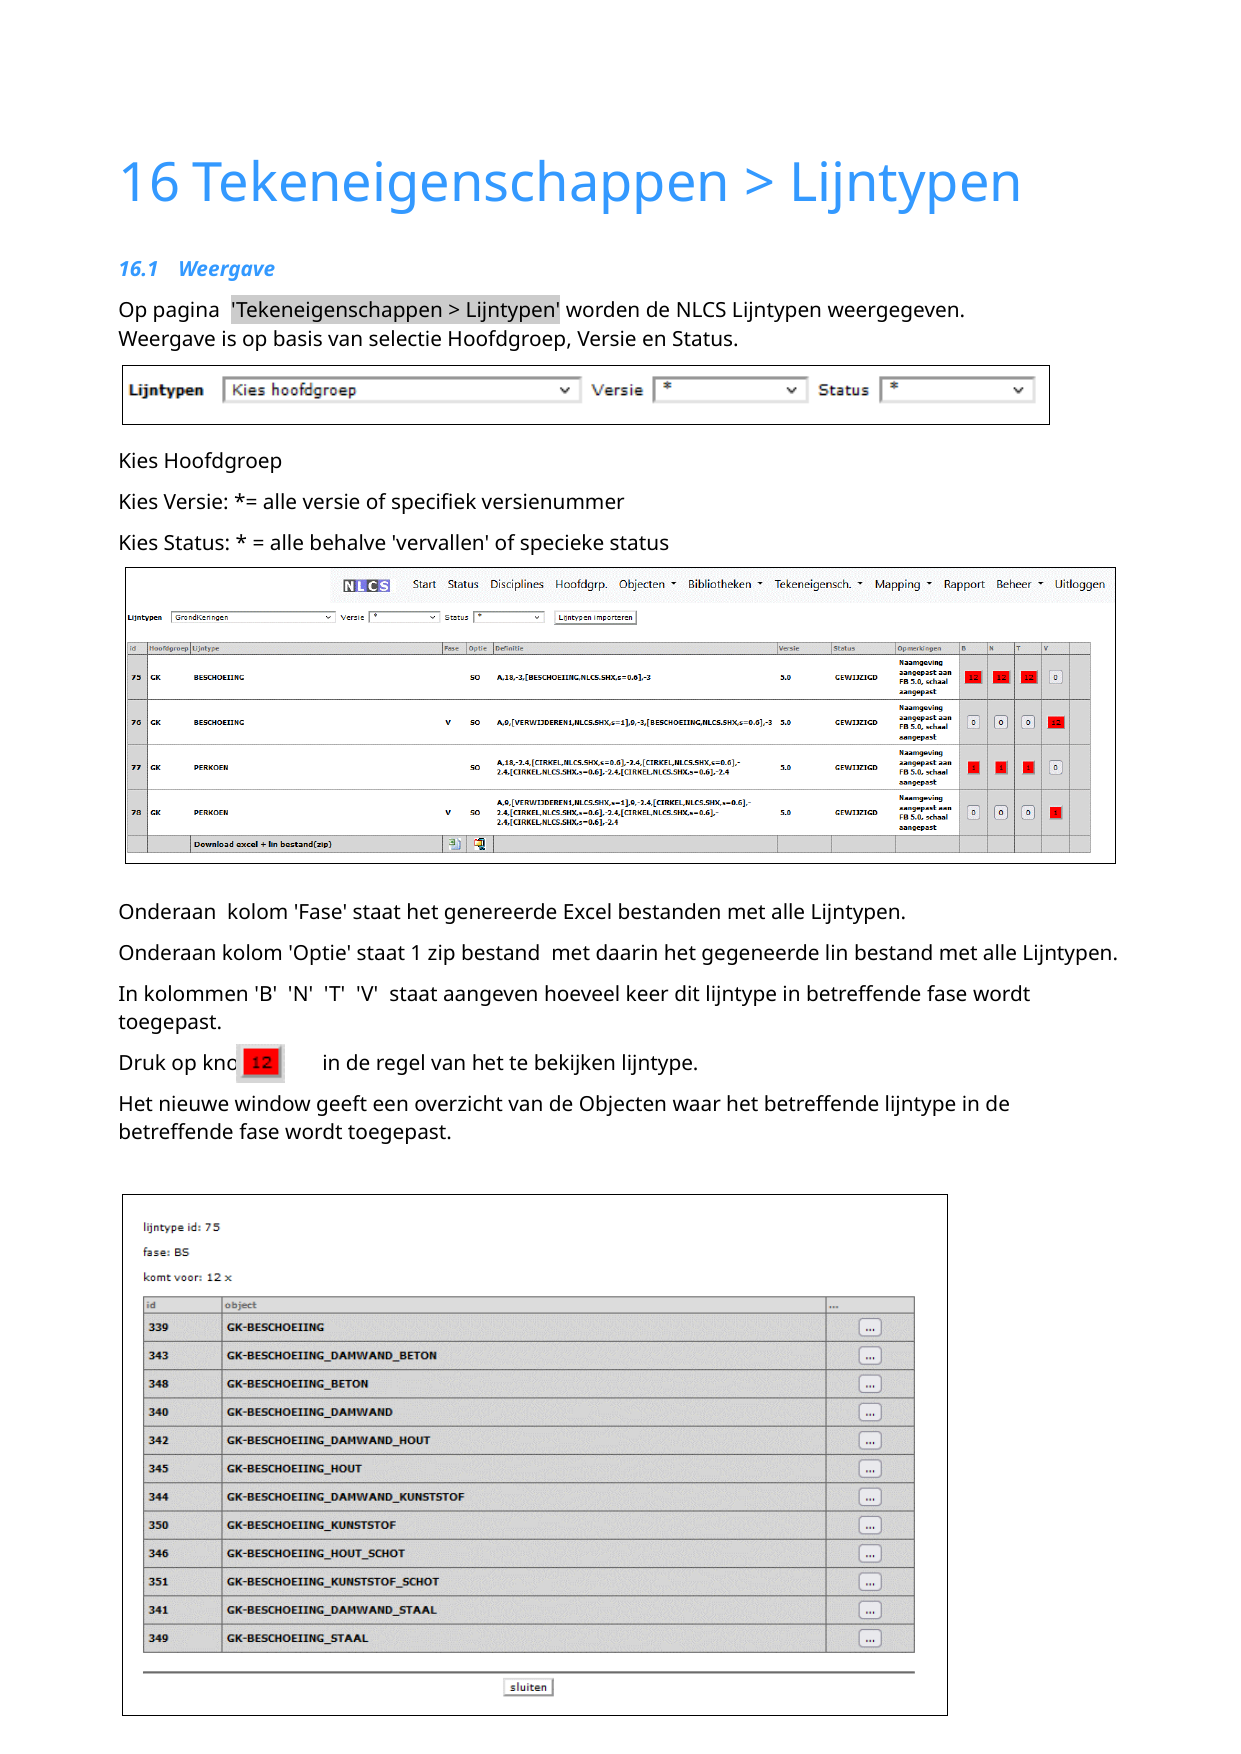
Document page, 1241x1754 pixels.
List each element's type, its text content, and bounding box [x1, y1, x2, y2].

text In kolommen 'B' 'N' 'T' 'V' staat aangeven hoeveel keer dit lijntype in betreffende fase wordt toegepast. [118, 979, 1122, 1036]
text Op pagina 'Tekeneigenschappen > Lijntypen' worden de NLCS Lijntypen weergegeven. Weergave is op basis van selectie Hoofdgroep, Versie en Status. [118, 295, 1122, 352]
picture [126, 568, 1115, 863]
subtitle Weergave [118, 254, 1122, 283]
picture [236, 1044, 285, 1083]
text Onderaan kolom 'Optie' staat 1 zip bestand met daarin het gegeneerde lin bestand met alle Lijntypen. [118, 938, 1122, 966]
text Druk op knop in de regel van het te bekijken lijntype. [118, 1048, 236, 1077]
picture [121, 364, 1050, 424]
text Kies Hoofdgroep [118, 447, 1122, 475]
picture [123, 1195, 947, 1715]
subtitle Tekeneigenschappen > Lijntypen [118, 143, 1122, 217]
text Onderaan kolom 'Fase' staat het genereerde Excel bestanden met alle Lijntypen. [118, 897, 1122, 925]
picture [123, 366, 1049, 424]
picture [121, 1193, 947, 1716]
text Het nieuwe window geeft een overzicht van de Objecten waar het betreffende lijntype in de betreffende fase wordt toegepast. [118, 1089, 1122, 1146]
text Kies Versie: *= alle versie of specifiek versienummer [118, 487, 1122, 516]
text Kies Status: * = alle behalve 'vervallen' of specieke status [118, 528, 1122, 557]
text Druk op knop in de regel van het te bekijken lijntype. [285, 1048, 1122, 1077]
